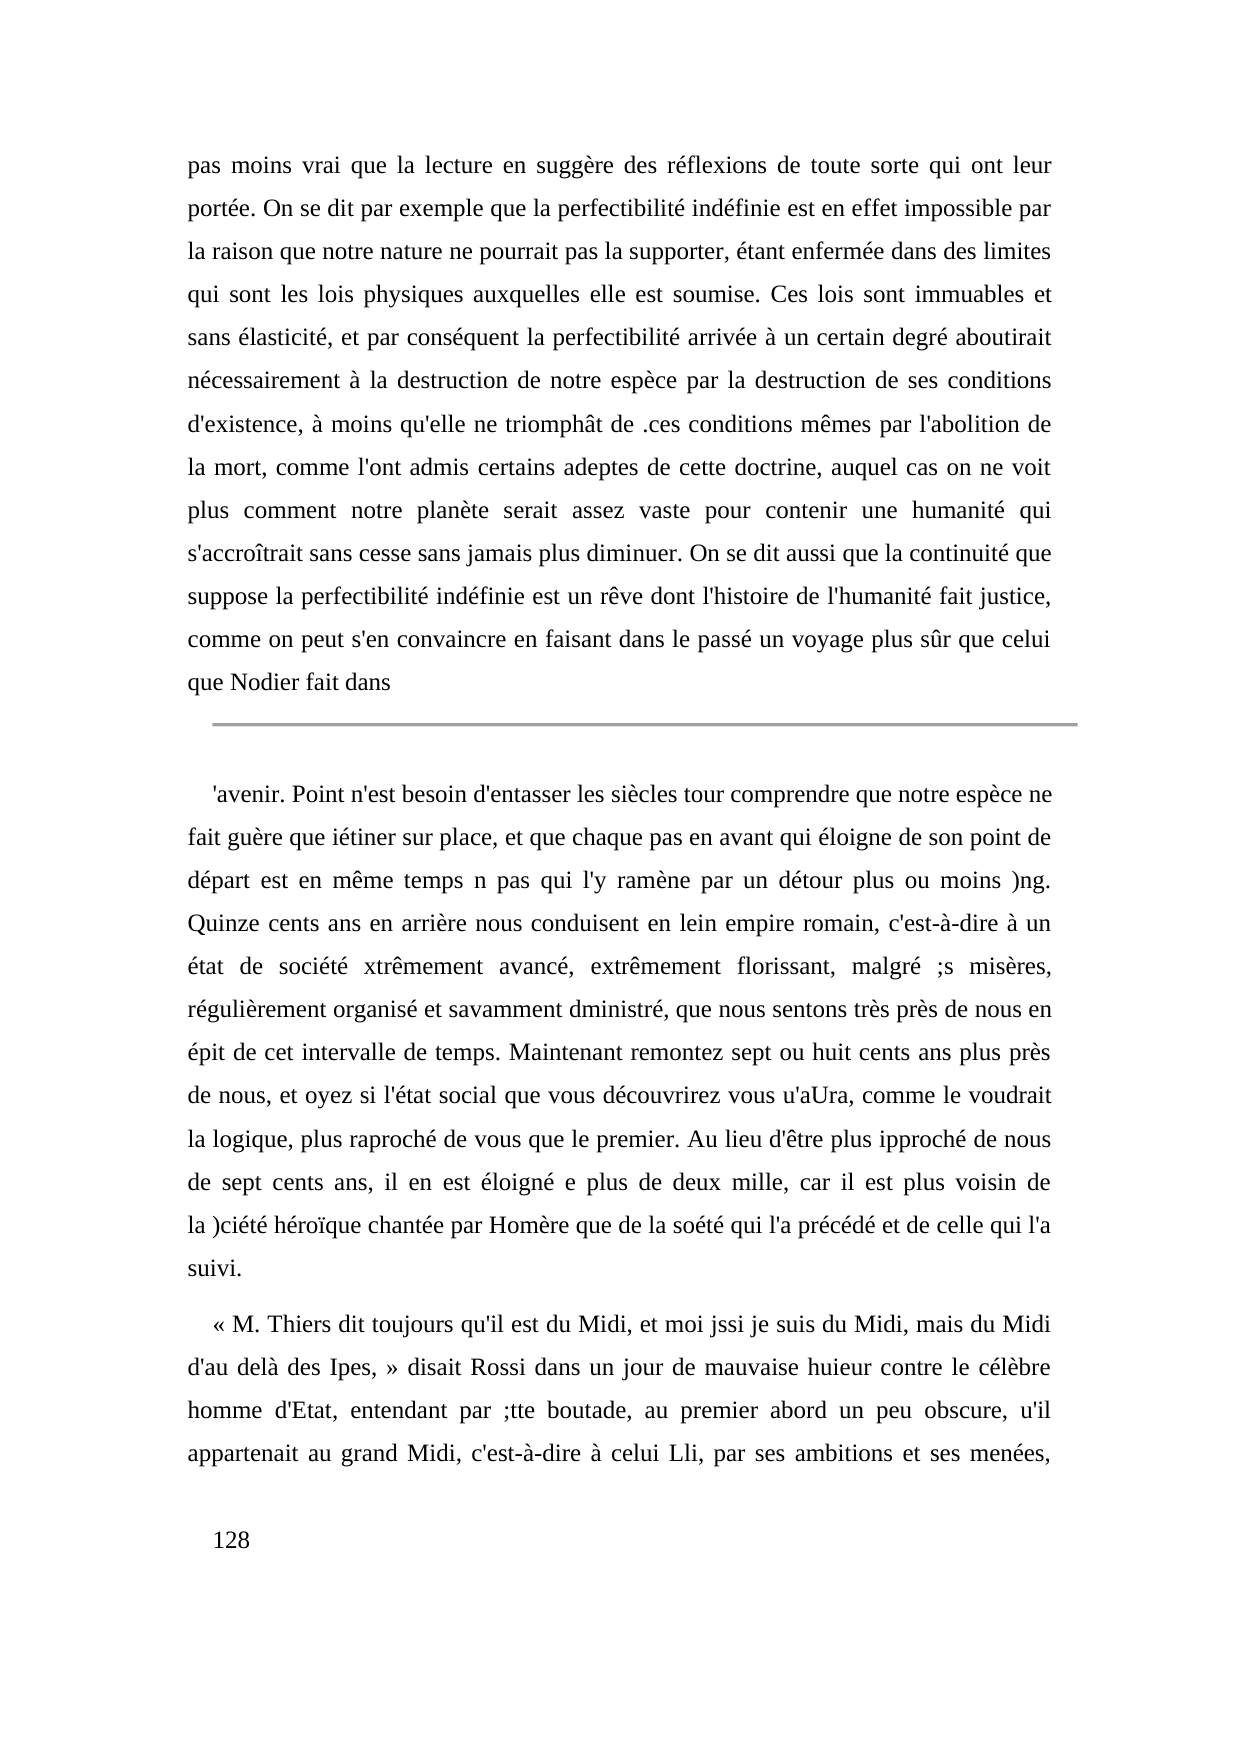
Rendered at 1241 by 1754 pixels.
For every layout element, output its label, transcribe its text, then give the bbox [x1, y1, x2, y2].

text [187, 150, 1053, 696]
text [187, 1309, 1053, 1467]
text 'avenir. Point n'est besoin d'entasser les siècles tour comprendre que notre espèce ne fait guère que iétiner sur place, et que chaque pas en avant qui éloigne de son point de départ est en même temps n pas qui l'y ramène par un détour plus ou moins )ng. Quinze cents ans en arrière nous conduisent en lein empire romain, c'est-à-dire à un état de société xtrêmement avancé, extrêmement florissant, malgré ;s misères, régulièrement organisé et savamment dministré, que nous sentons très près de nous en épit de cet intervalle de temps. Maintenant remontez sept ou huit cents ans plus près de nous, et oyez si l'état social que vous découvrirez vous u'aUra, comme le voudrait la logique, plus raproché de vous que le premier. Au lieu d'être plus ipproché de nous de sept cents ans, il en est éloigné e plus de deux mille, car il est plus voisin de la )ciété héroïque chantée par Homère que de la soété qui l'a précédé et de celle qui l'a suivi. [187, 779, 1053, 1282]
